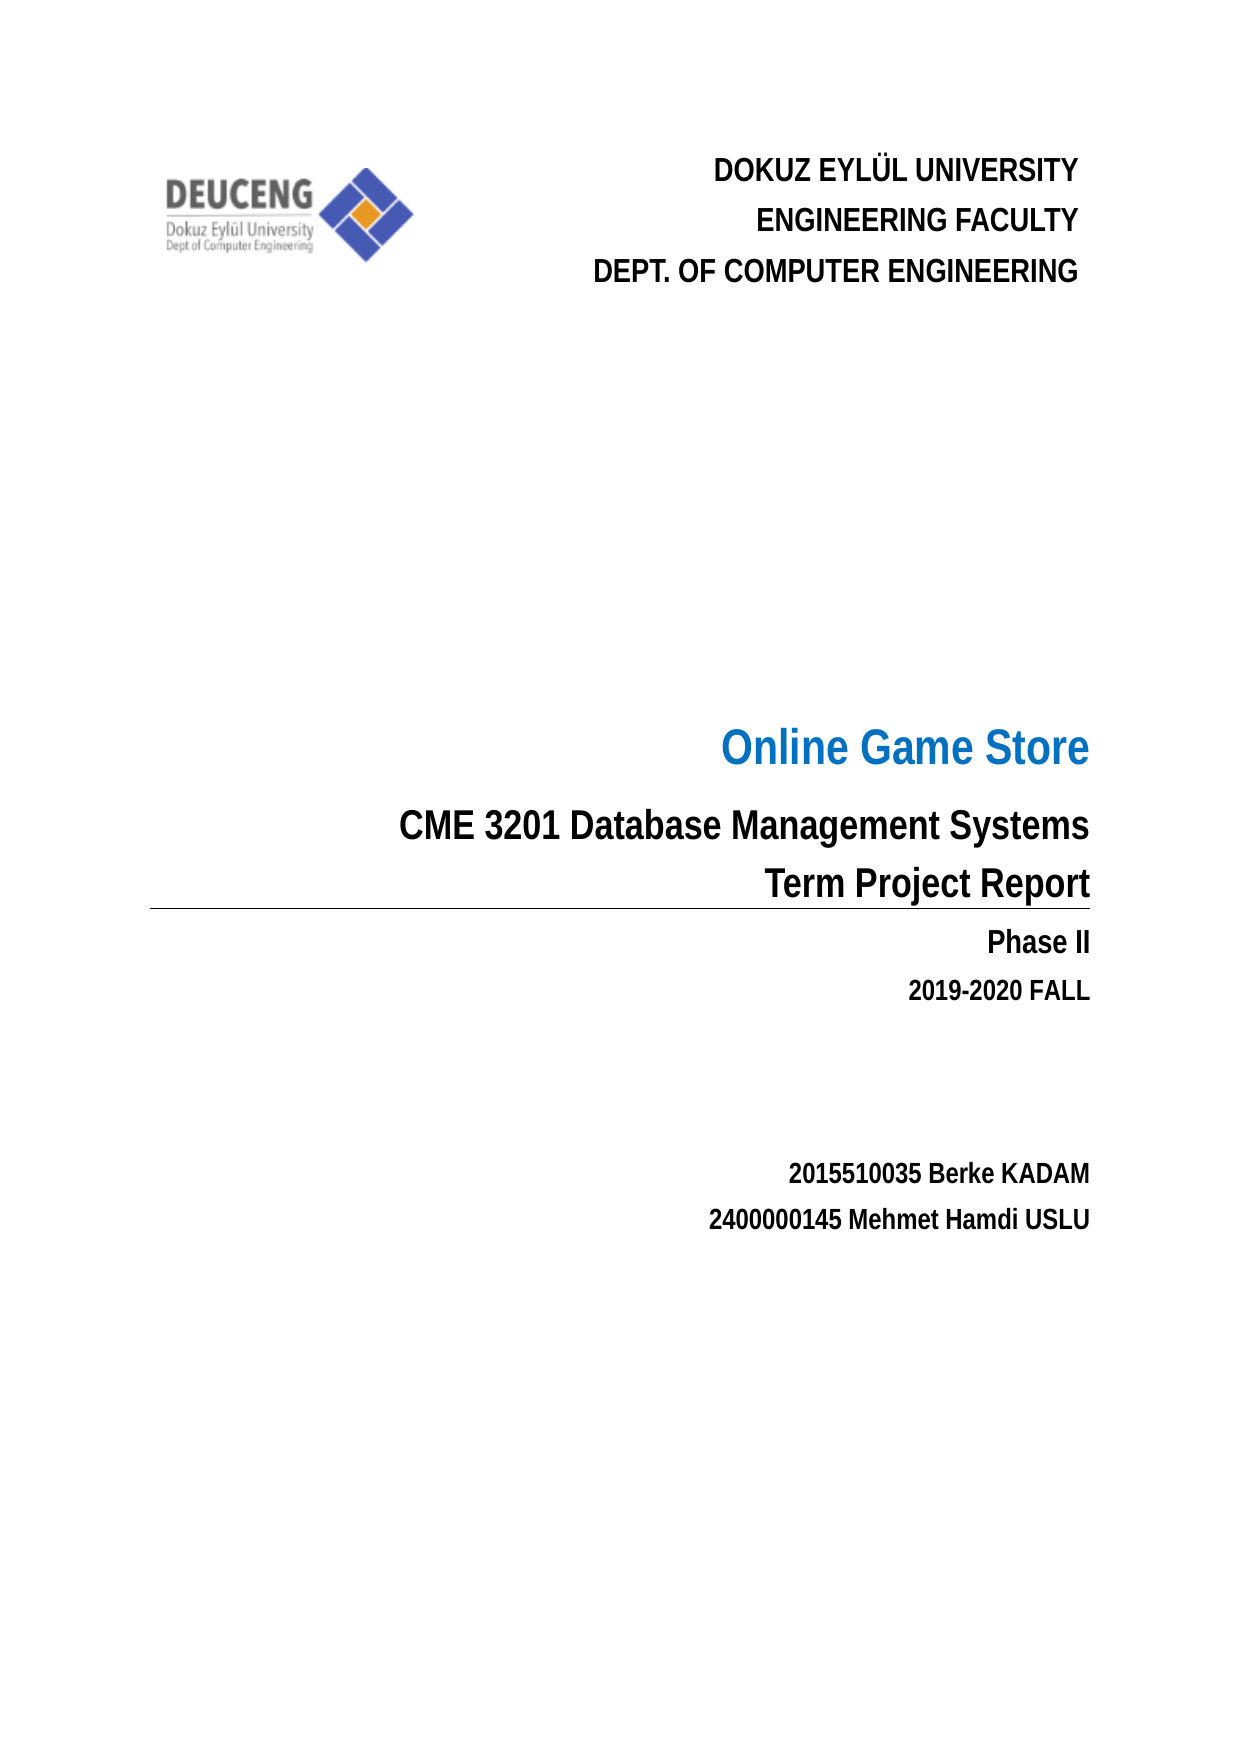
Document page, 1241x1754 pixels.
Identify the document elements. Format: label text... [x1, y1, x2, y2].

table_header DOKUZ EYLÜL UNIVERSITY ENGINEERING FACULTY DEPT. OF COMPUTER ENGINEERING [427, 150, 1090, 302]
text Phase II [150, 922, 1090, 960]
subtitle CME 3201 Database Management Systems [150, 800, 1090, 848]
text 2400000145 Mehmet Hamdi USLU [150, 1202, 1090, 1236]
table_header [150, 150, 427, 302]
text 2019-2020 FALL [150, 973, 1090, 1006]
text Online Game Store [150, 718, 1090, 775]
subtitle Term Project Report [150, 858, 1090, 908]
text 2015510035 Berke KADAM [150, 1156, 1090, 1190]
picture [161, 168, 417, 269]
